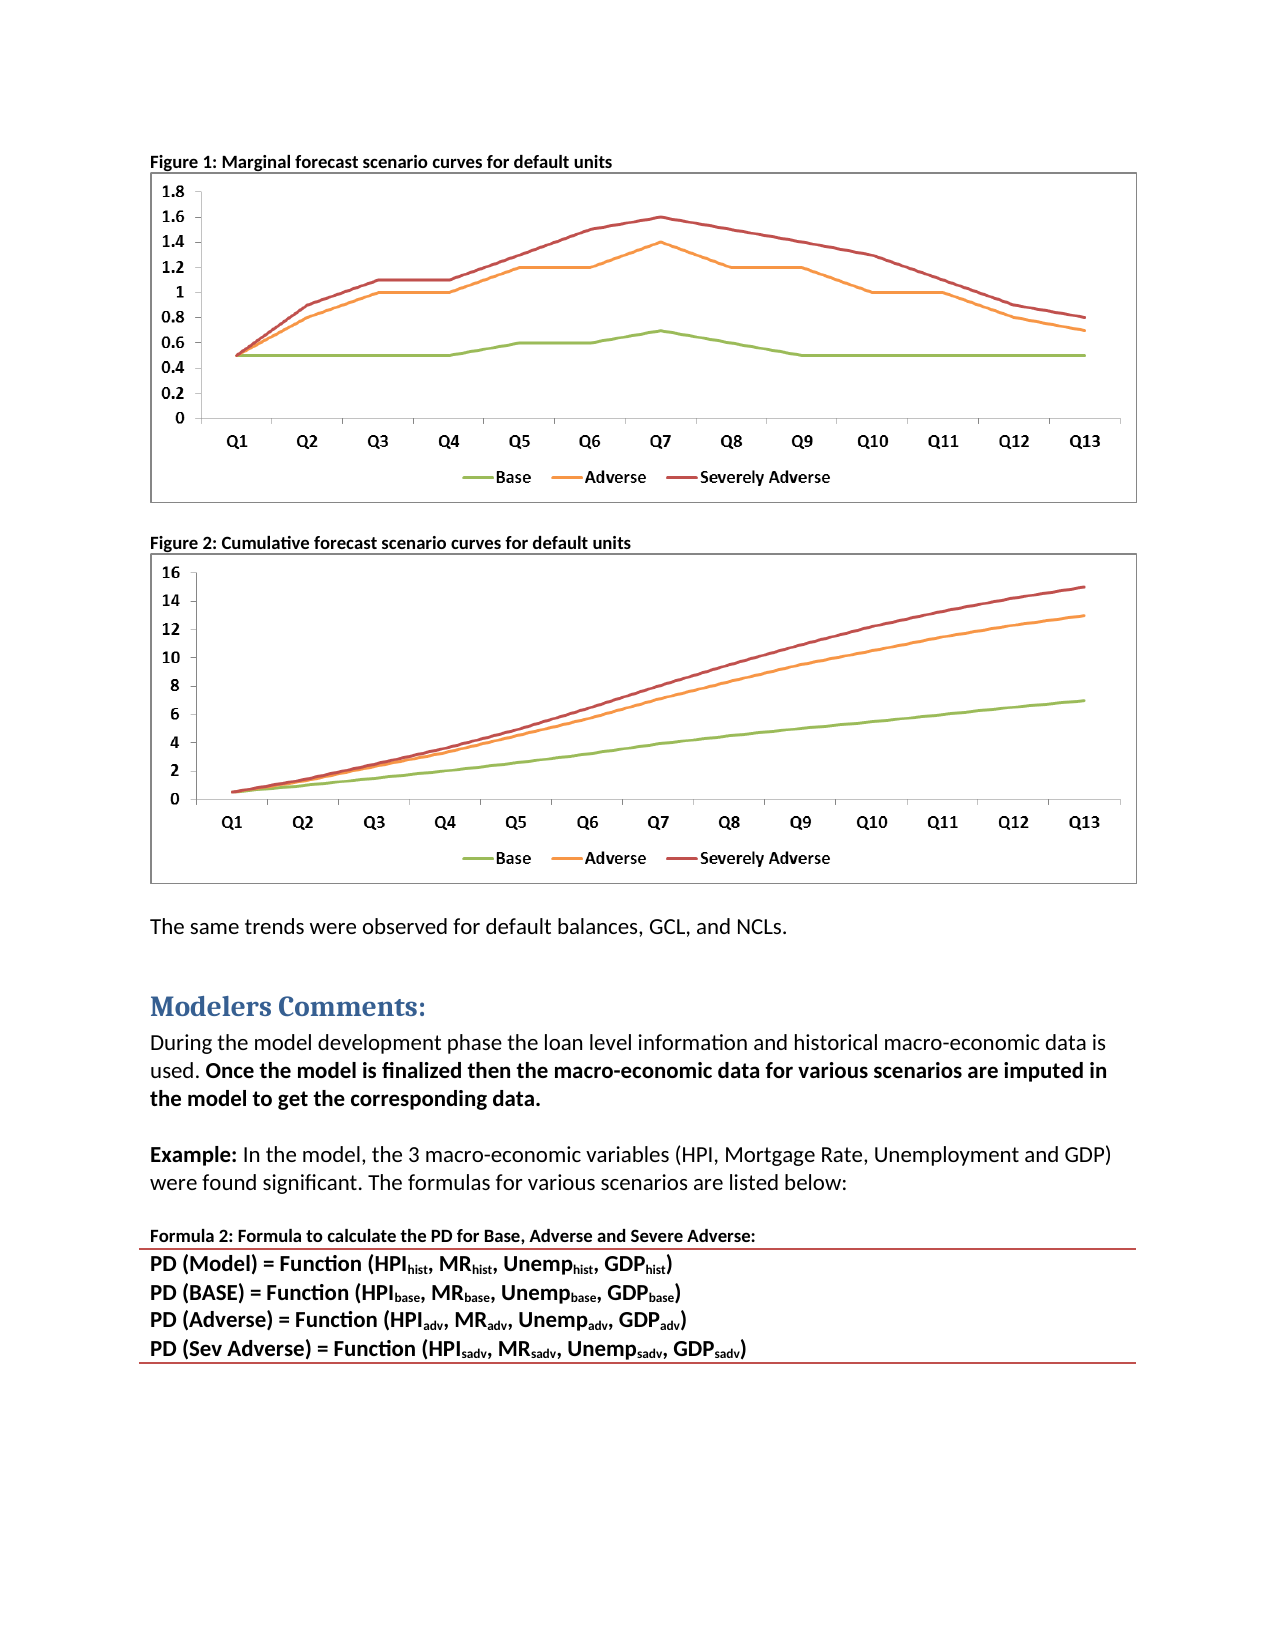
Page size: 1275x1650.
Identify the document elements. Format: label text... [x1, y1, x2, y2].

text During the model development phase the loan level information and historical macro-economic data is used. Once the model is finalized then the macro-economic data for various scenarios are imputed in the model to get the corresponding data. [150, 1028, 1125, 1112]
text Figure 2: Cumulative forecast scenario curves for default units [150, 531, 1125, 553]
table_header PD (Model) = Function (HPIhist, MRhist, Unemphist, GDPhist) PD (BASE) = Function (HPIbase, MRbase, Unempbase, GDPbase) PD (Adverse) = Function (HPIadv, MRadv, Unempadv, GDPadv) PD (Sev Adverse) = Function (HPIsadv, MRsadv, Unempsadv, GDPsadv) [139, 1250, 1136, 1362]
text Formula 2: Formula to calculate the PD for Base, Adverse and Severe Adverse: [150, 1224, 1125, 1247]
picture [150, 553, 1137, 884]
subtitle Modelers Comments: [150, 990, 1125, 1023]
picture [150, 172, 1137, 503]
text The same trends were observed for default balances, GCL, and NCLs. [150, 912, 1125, 940]
text Example: In the model, the 3 macro-economic variables (HPI, Mortgage Rate, Unemployment and GDP) were found significant. The formulas for various scenarios are listed below: [150, 1141, 1125, 1197]
text Figure 1: Marginal forecast scenario curves for default units [150, 150, 1125, 172]
